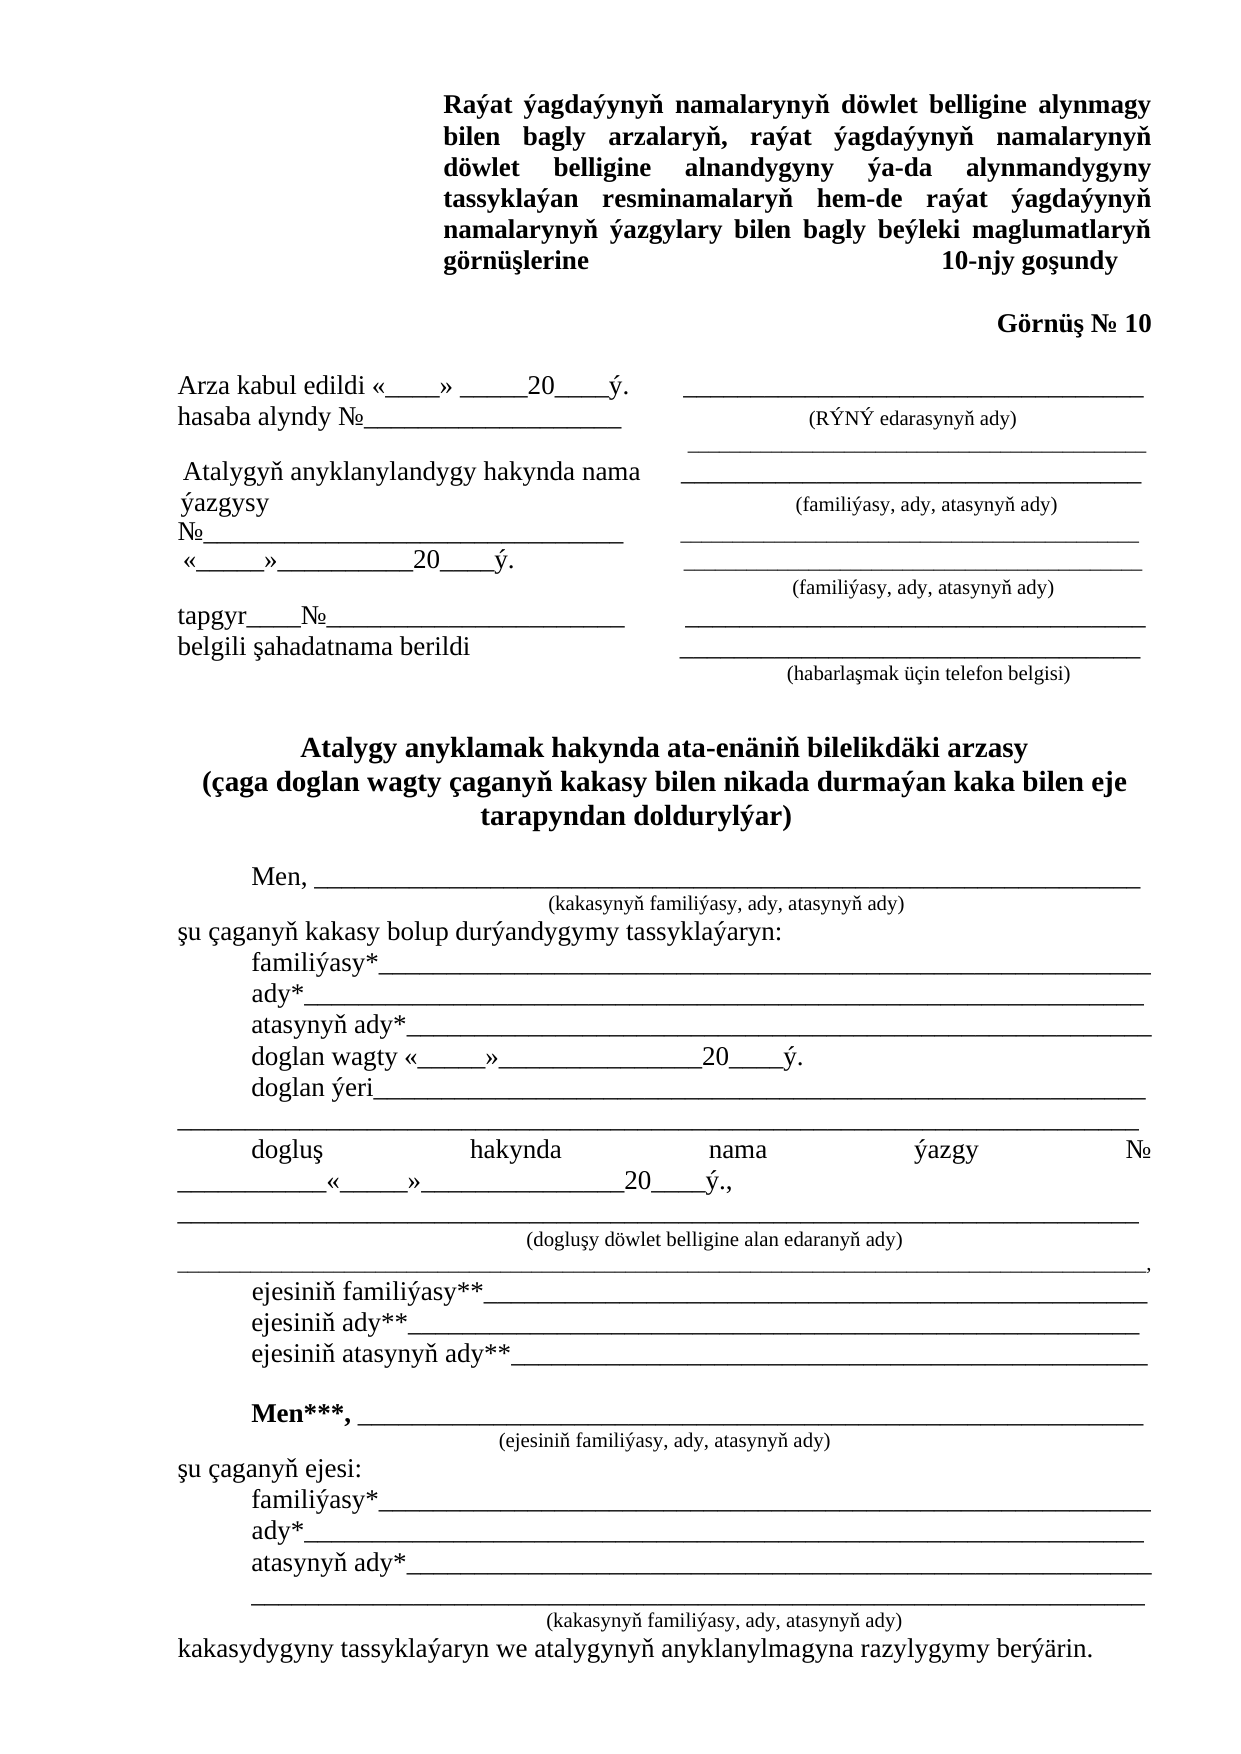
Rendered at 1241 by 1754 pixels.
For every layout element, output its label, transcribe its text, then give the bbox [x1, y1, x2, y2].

text (dogluşy döwlet belligine alan edaranyň ady) [177, 1227, 1152, 1251]
text ady*______________________________________________________________ [177, 1514, 1152, 1546]
text (kakasynyň familiýasy, ady, atasynyň ady) [177, 891, 1152, 915]
text (habarlaşmak üçin telefon belgisi) [177, 661, 1152, 685]
text Men***, __________________________________________________________ [177, 1397, 1152, 1428]
text (kakasynyň familiýasy, ady, atasynyň ady) [177, 1608, 1152, 1632]
text ejesiniň atasynyň ady**_______________________________________________ [177, 1337, 1152, 1368]
text ýazgysy (familiýasy, ady, atasynyň ady) [99, 486, 1152, 518]
text Raýat ýagdaýynyň namalarynyň döwlet belligine alynmagy bilen bagly arzalaryň, raýat ýagdaýynyň namalarynyň döwlet belligine alnandygyny ýa-da alynmandygyny tassyklaýan resminamalaryň hem-de raýat ýagdaýynyň namalarynyň ýazgylary bilen bagly beýleki maglumatlaryň görnüşlerine 10-njy goşundy [443, 89, 1152, 276]
text Atalygy anyklamak hakynda ata-enäniň bilelikdäki arzasy [177, 731, 1152, 764]
text kakasydygyny tassyklaýaryn we atalygynyň anyklanylmagyna razylygymy berýärin. [177, 1632, 1152, 1663]
text (ejesiniň familiýasy, ady, atasynyň ady) [177, 1428, 1152, 1452]
text doglan wagty «_____»_______________20____ý. [177, 1040, 1152, 1071]
text ady*______________________________________________________________ [177, 977, 1152, 1009]
text atasynyň ady*_______________________________________________________ [177, 1546, 1152, 1577]
text Görnüş № 10 [443, 307, 1152, 338]
text «_____»__________20____ý. ____________________________________________ [99, 546, 1152, 575]
text dogluş hakynda nama ýazgy № ___________«_____»_______________20____ý., [177, 1133, 1152, 1196]
text doglan ýeri_________________________________________________________ [177, 1071, 1152, 1102]
text Men, _____________________________________________________________ [177, 860, 1152, 891]
text ____________________________________________ [177, 431, 1152, 455]
text _______________________________________________________________________ [177, 1102, 1152, 1133]
text _______________________________________________________________________ [177, 1196, 1152, 1227]
text ejesiniň familiýasy**_________________________________________________ [177, 1275, 1152, 1306]
text Atalygyň anyklanylandygy hakynda nama __________________________________ [99, 455, 1152, 486]
text (çaga doglan wagty çaganyň kakasy bilen nikada durmaýan kaka bilen eje [177, 764, 1152, 798]
text hasaba alyndy №___________________ (RÝNÝ edarasynyň ady) [177, 400, 1152, 431]
text ejesiniň ady**______________________________________________________ [177, 1306, 1152, 1337]
text şu çaganyň kakasy bolup durýandygymy tassyklaýaryn: [177, 915, 1152, 946]
text tarapyndan doldurylýar) [177, 798, 1152, 831]
text familiýasy*_________________________________________________________ [177, 1483, 1152, 1514]
text belgili şahadatnama berildi __________________________________ [177, 630, 1152, 661]
text (familiýasy, ady, atasynyň ady) tapgyr____№______________________ __________________________________ [99, 575, 1152, 630]
text __________________________________________________________________ [177, 1577, 1152, 1608]
text şu çaganyň ejesi: [177, 1452, 1152, 1483]
text _____________________________________________________________________________________________, [177, 1251, 1152, 1275]
text №_______________________________ ____________________________________________ [99, 518, 1152, 546]
text atasynyň ady*_______________________________________________________ [177, 1009, 1152, 1040]
text Arza kabul edildi «____» _____20____ý. __________________________________ [177, 369, 1152, 400]
text familiýasy*_________________________________________________________ [177, 946, 1152, 977]
